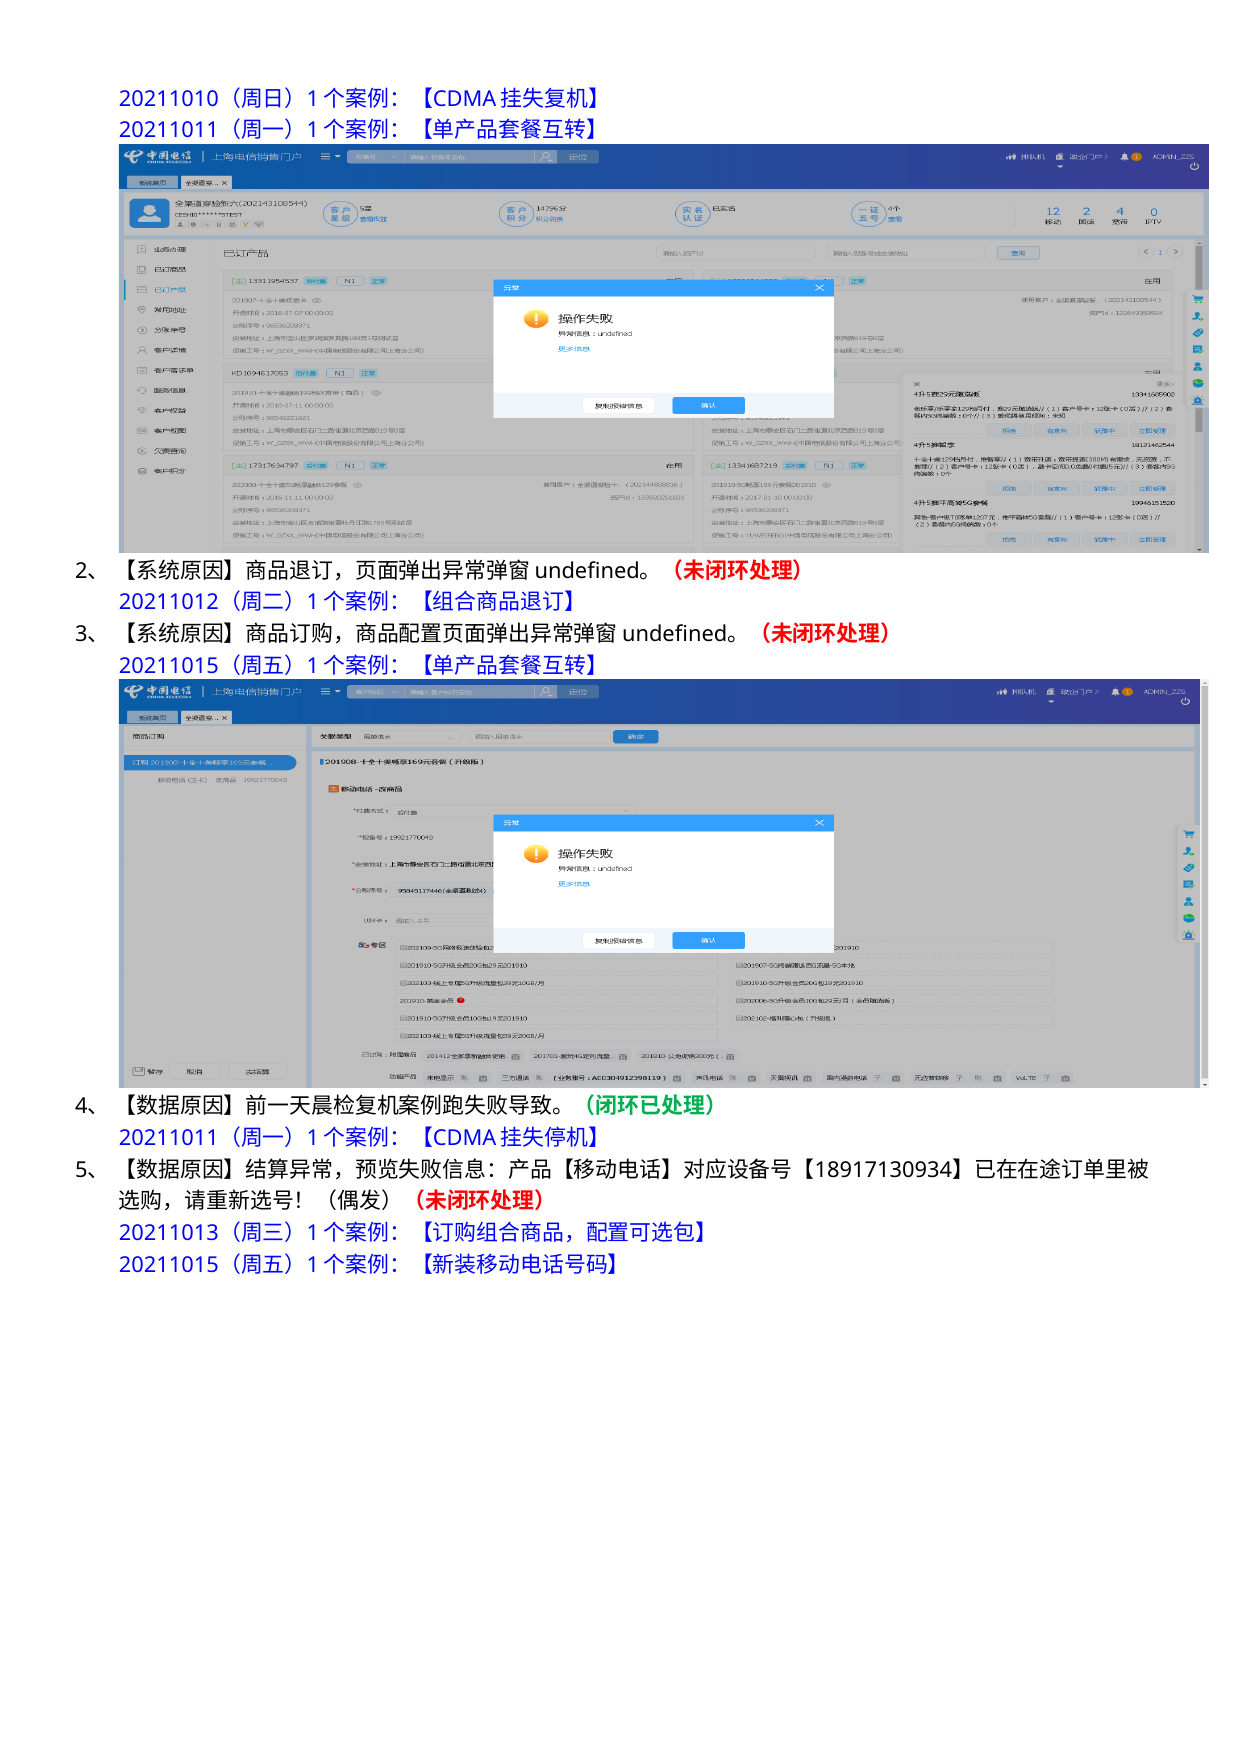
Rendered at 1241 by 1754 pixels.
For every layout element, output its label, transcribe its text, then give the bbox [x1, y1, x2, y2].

text 20211013（周三）1个案例：【订购组合商品，配置可选包】 [119, 1215, 1165, 1247]
text 20211011（周一）1个案例：【CDMA挂失停机】 [119, 1120, 1165, 1152]
list 【数据原因】前一天晨检复机案例跑失败导致。（闭环已处理） [75, 1088, 1165, 1120]
text 20211015（周五）1个案例：【新装移动电话号码】 [75, 1247, 1165, 1278]
text 20211010（周日）1个案例：【CDMA挂失复机】 [119, 81, 1165, 112]
text 20211011（周一）1个案例：【单产品套餐互转】 [119, 112, 1165, 144]
list 【系统原因】商品订购，商品配置页面弹出异常弹窗undefined。（未闭环处理） [75, 616, 1165, 648]
list 20211012（周二）1个案例：【组合商品退订】 [119, 584, 1165, 616]
picture [118, 679, 1209, 1088]
list 【系统原因】商品退订，页面弹出异常弹窗undefined。（未闭环处理） [75, 553, 1165, 584]
picture [118, 144, 1209, 553]
list 【数据原因】结算异常，预览失败信息：产品【移动电话】对应设备号【18917130934】已在在途订单里被选购，请重新选号！（偶发）（未闭环处理） [75, 1152, 1165, 1215]
text 20211015（周五）1个案例：【单产品套餐互转】 [119, 648, 1165, 679]
